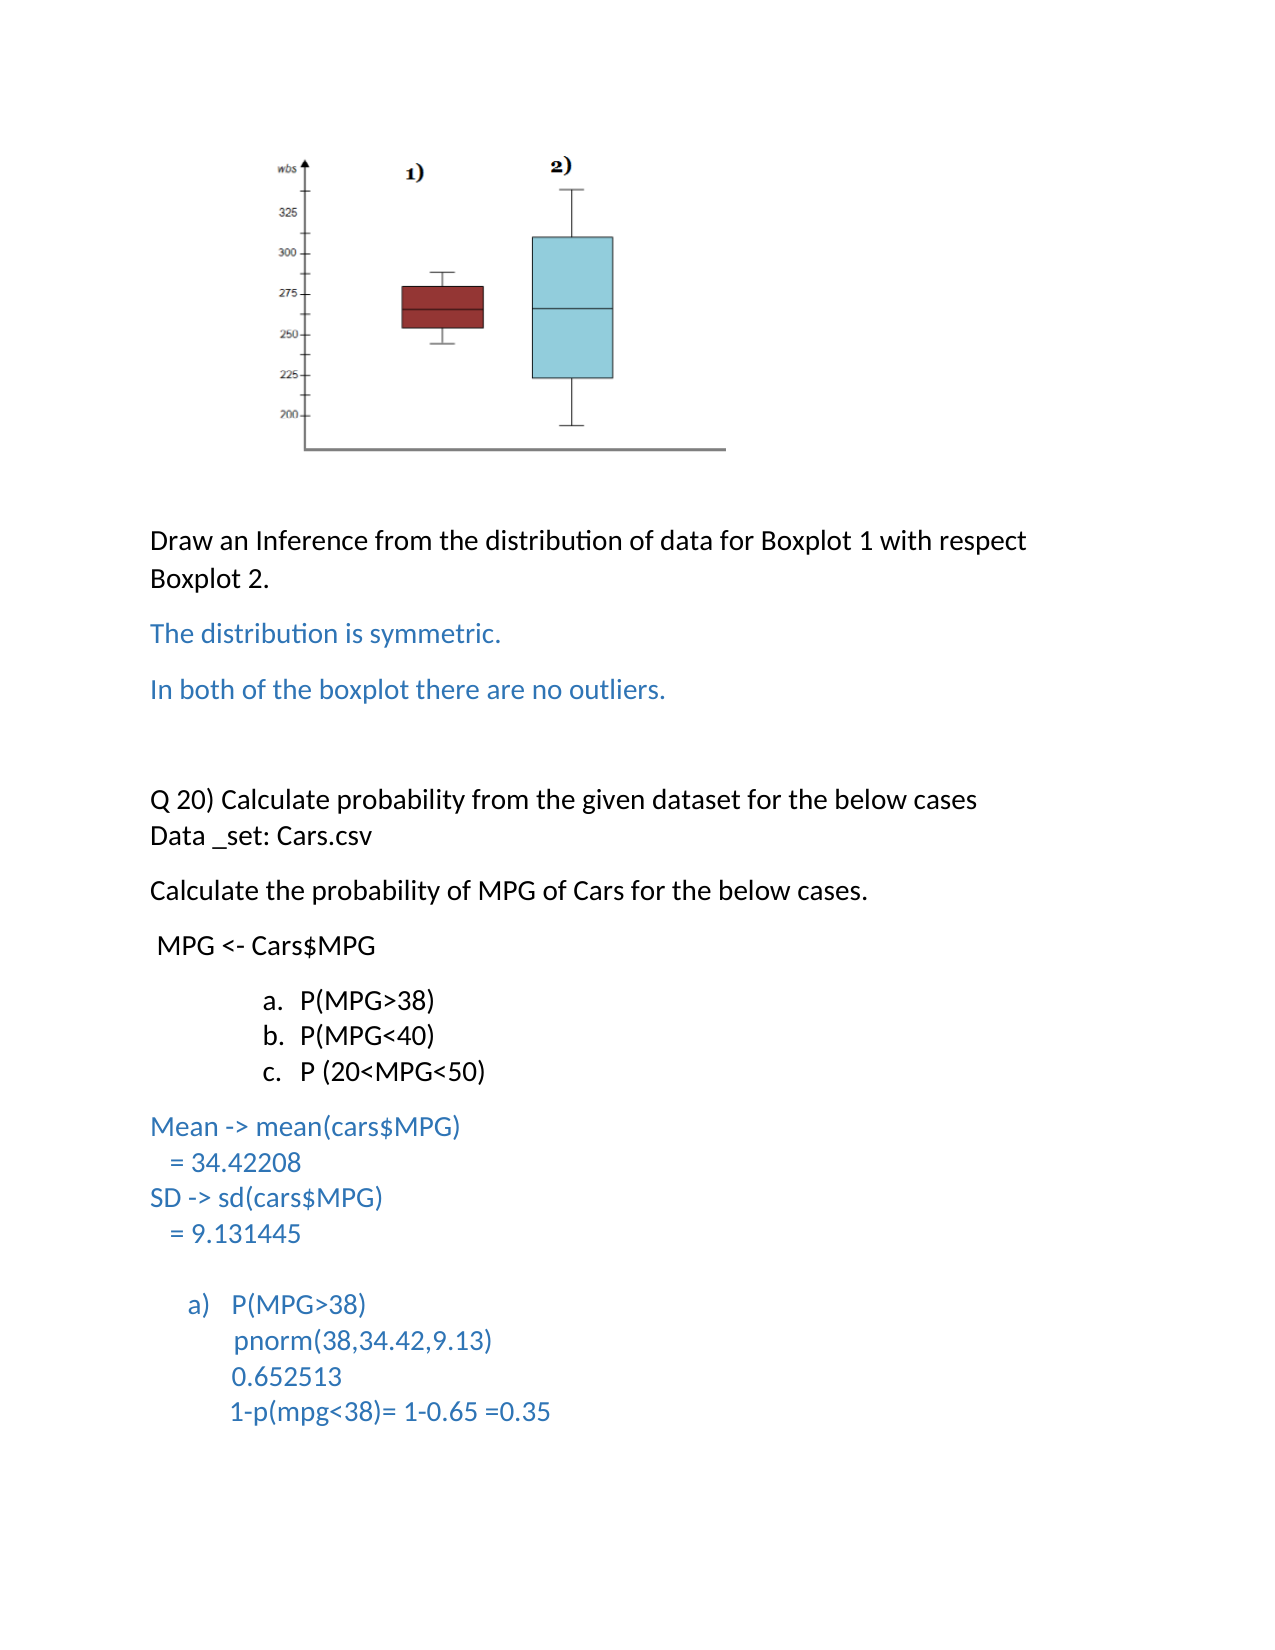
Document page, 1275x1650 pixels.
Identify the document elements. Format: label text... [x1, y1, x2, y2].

text = 9.131445 [150, 1215, 1125, 1251]
list P(MPG>38) [187, 1286, 1125, 1322]
list P(MPG>38) [262, 982, 1125, 1017]
text Mean -> mean(cars$MPG) [150, 1108, 1125, 1144]
text Data _set: Cars.csv [150, 817, 1125, 852]
text The distribution is symmetric. [150, 616, 1125, 651]
text pnorm(38,34.42,9.13) [150, 1322, 1125, 1358]
text Calculate the probability of MPG of Cars for the below cases. [150, 872, 1125, 907]
text Draw an Inference from the distribution of data for Boxplot 1 with respect Boxplot 2. [150, 522, 1125, 596]
text = 34.42208 [150, 1144, 1125, 1179]
list P(MPG<40) [262, 1017, 1125, 1053]
text Q 20) Calculate probability from the given dataset for the below cases [150, 781, 1125, 817]
text SD -> sd(cars$MPG) [150, 1179, 1125, 1215]
text 1-p(mpg<38)= 1-0.65 =0.35 [150, 1393, 1125, 1429]
picture [150, 149, 729, 504]
list P (20<MPG<50) [262, 1053, 1125, 1089]
text In both of the boxplot there are no outliers. [150, 671, 1125, 706]
text 0.652513 [150, 1358, 1125, 1393]
text MPG <- Cars$MPG [150, 927, 1125, 962]
